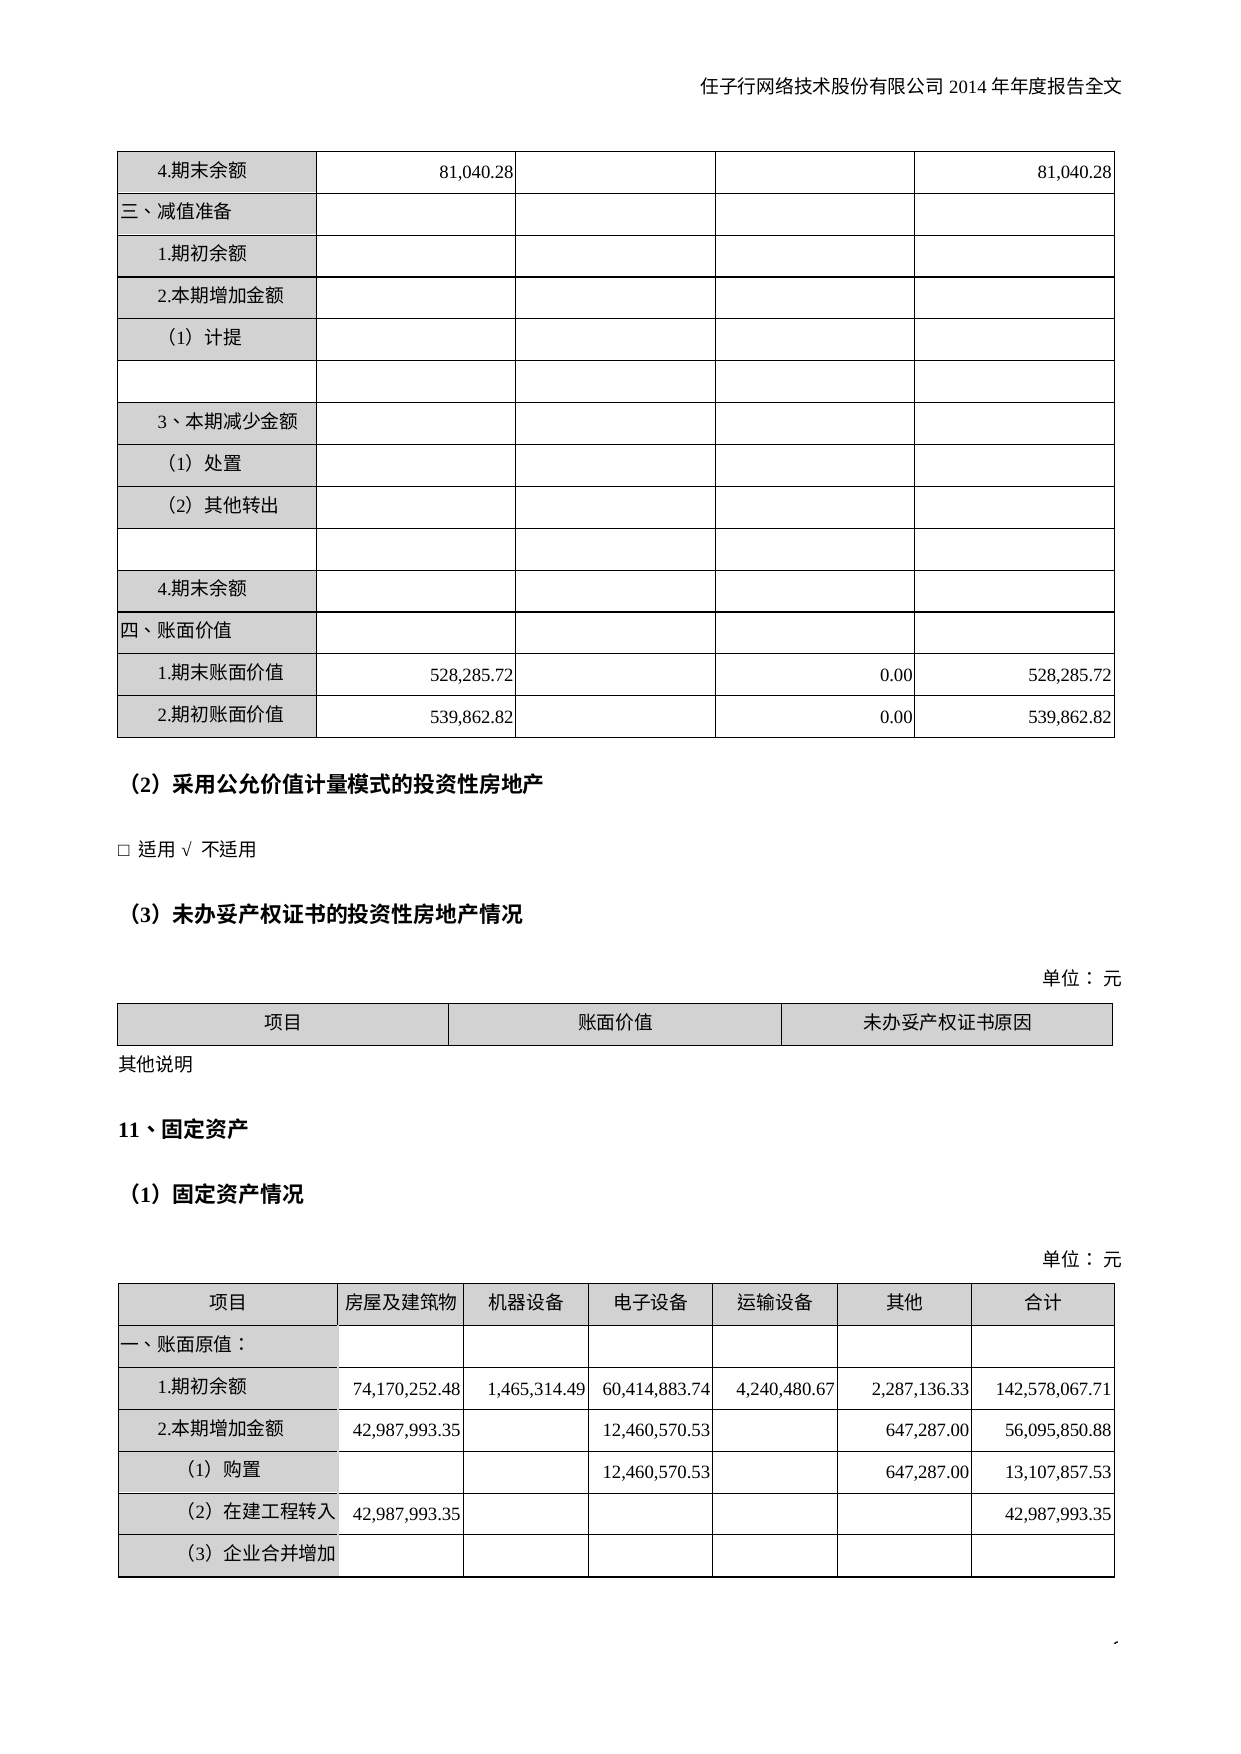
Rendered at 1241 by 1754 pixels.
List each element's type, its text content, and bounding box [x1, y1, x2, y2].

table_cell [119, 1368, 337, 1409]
text □ 适用 √ 不适用 [118, 836, 1138, 862]
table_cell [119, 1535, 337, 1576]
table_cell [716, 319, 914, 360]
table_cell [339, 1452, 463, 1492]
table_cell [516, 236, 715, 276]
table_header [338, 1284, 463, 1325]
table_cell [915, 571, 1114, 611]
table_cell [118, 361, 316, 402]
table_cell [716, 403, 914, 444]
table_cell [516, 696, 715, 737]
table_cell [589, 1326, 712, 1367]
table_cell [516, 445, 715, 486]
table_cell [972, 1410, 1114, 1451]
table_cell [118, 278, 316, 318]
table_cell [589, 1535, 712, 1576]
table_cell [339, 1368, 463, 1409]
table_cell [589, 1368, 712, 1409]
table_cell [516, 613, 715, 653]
subtitle （1）固定资产情况 [118, 1179, 1138, 1209]
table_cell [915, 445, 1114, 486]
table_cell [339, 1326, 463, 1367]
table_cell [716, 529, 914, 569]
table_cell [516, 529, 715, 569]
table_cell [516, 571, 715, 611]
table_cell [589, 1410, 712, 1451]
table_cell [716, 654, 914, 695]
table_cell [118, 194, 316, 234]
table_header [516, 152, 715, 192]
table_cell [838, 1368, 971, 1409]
text 单位： 元 [102, 1246, 1122, 1271]
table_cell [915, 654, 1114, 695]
text 单位： 元 [102, 966, 1122, 991]
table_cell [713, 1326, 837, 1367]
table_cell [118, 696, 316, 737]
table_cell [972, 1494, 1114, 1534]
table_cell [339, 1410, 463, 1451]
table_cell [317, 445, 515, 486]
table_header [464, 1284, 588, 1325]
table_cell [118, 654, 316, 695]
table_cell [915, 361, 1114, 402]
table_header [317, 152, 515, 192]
text 其他说明 [118, 1051, 1138, 1076]
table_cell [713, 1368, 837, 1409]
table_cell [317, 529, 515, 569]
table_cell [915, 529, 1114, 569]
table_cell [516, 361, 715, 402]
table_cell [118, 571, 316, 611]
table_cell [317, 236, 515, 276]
subtitle （2）采用公允价值计量模式的投资性房地产 [118, 769, 1138, 799]
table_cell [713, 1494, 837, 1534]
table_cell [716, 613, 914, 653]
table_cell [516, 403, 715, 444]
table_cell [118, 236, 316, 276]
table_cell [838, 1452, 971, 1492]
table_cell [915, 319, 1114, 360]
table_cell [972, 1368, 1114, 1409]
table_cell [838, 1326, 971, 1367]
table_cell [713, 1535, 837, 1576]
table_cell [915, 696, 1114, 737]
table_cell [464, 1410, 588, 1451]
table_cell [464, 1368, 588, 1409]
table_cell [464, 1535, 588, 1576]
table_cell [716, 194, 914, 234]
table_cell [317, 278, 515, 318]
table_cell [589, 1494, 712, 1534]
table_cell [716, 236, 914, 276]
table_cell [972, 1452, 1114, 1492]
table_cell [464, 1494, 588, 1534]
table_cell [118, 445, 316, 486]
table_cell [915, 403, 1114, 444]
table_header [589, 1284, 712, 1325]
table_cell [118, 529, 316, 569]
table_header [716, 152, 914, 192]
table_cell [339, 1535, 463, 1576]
subtitle 11、固定资产 [118, 1114, 1138, 1144]
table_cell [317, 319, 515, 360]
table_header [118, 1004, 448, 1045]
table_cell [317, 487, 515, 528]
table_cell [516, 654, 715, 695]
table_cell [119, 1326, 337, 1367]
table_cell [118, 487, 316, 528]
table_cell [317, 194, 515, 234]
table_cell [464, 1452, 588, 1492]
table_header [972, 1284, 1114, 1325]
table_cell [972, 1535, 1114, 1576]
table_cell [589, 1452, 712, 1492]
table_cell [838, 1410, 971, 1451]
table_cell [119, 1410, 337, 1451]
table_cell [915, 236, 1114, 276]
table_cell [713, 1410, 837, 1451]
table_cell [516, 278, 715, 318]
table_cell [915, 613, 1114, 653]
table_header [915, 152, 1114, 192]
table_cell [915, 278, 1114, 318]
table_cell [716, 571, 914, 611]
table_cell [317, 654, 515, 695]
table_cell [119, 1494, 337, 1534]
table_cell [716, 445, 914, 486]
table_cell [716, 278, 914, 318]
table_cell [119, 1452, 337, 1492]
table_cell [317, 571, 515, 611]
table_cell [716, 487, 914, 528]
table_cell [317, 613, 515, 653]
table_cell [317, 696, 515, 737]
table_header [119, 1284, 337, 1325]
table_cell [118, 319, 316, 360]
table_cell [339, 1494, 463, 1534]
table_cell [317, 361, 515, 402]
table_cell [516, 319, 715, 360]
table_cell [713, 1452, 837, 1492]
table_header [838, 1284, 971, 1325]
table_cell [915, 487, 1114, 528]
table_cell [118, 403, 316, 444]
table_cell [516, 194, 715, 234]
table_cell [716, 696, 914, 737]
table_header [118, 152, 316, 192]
subtitle （3）未办妥产权证书的投资性房地产情况 [118, 899, 1138, 928]
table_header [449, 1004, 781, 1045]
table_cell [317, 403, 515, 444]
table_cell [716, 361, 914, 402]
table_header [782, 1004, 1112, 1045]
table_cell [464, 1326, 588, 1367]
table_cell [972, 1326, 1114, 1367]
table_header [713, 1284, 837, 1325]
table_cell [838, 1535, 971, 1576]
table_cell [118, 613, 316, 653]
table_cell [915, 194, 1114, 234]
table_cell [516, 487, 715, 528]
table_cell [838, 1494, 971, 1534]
